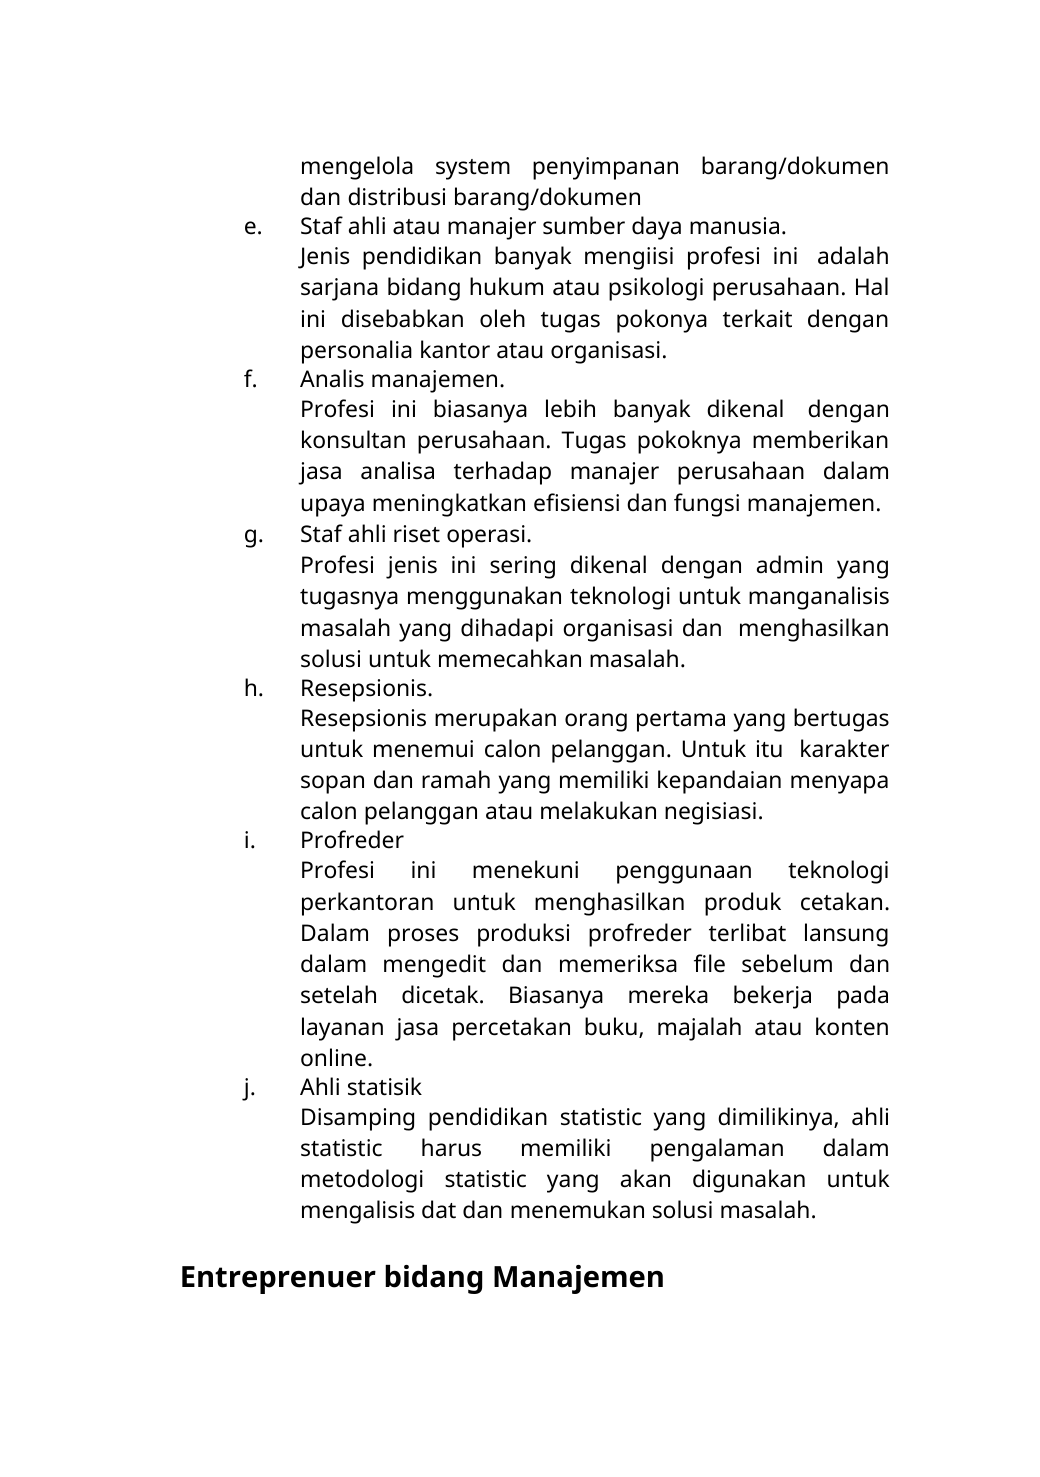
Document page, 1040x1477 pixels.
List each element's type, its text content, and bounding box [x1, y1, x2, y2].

text mengelola system penyimpanan barang/dokumen dan distribusi barang/dokumen [300, 150, 889, 212]
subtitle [179, 1257, 853, 1296]
text Jenis pendidikan banyak mengiisi profesi ini adalah sarjana bidang hukum atau psikologi perusahaan. Hal ini disebabkan oleh tugas pokonya terkait dengan personalia kantor atau organisasi. [300, 240, 890, 365]
list Resepsionis. [244, 674, 912, 702]
text Resepsionis merupakan orang pertama yang bertugas untuk menemui calon pelanggan. Untuk itu karakter sopan dan ramah yang memiliki kepandaian menyapa calon pelanggan atau melakukan negisiasi. [300, 702, 889, 827]
list Staf ahli atau manajer sumber daya manusia. [244, 212, 912, 240]
list Ahli statisik [244, 1073, 912, 1101]
list Analis manajemen. [244, 365, 912, 393]
text Profesi ini biasanya lebih banyak dikenal dengan konsultan perusahaan. Tugas pokoknya memberikan jasa analisa terhadap manajer perusahaan dalam upaya meningkatkan efisiensi dan fungsi manajemen. [300, 393, 890, 518]
text Disamping pendidikan statistic yang dimilikinya, ahli statistic harus memiliki pengalaman dalam metodologi statistic yang akan digunakan untuk mengalisis dat dan menemukan solusi masalah. [300, 1101, 890, 1226]
text Profesi jenis ini sering dikenal dengan admin yang tugasnya menggunakan teknologi untuk manganalisis masalah yang dihadapi organisasi dan menghasilkan solusi untuk memecahkan masalah. [300, 549, 890, 674]
text Profesi ini menekuni penggunaan teknologi perkantoran untuk menghasilkan produk cetakan. Dalam proses produksi profreder terlibat lansung dalam mengedit dan memeriksa file sebelum dan setelah dicetak. Biasanya mereka bekerja pada layanan jasa percetakan buku, majalah atau konten online. [300, 854, 890, 1073]
list Profreder [244, 827, 912, 854]
list Staf ahli riset operasi. [244, 518, 912, 549]
